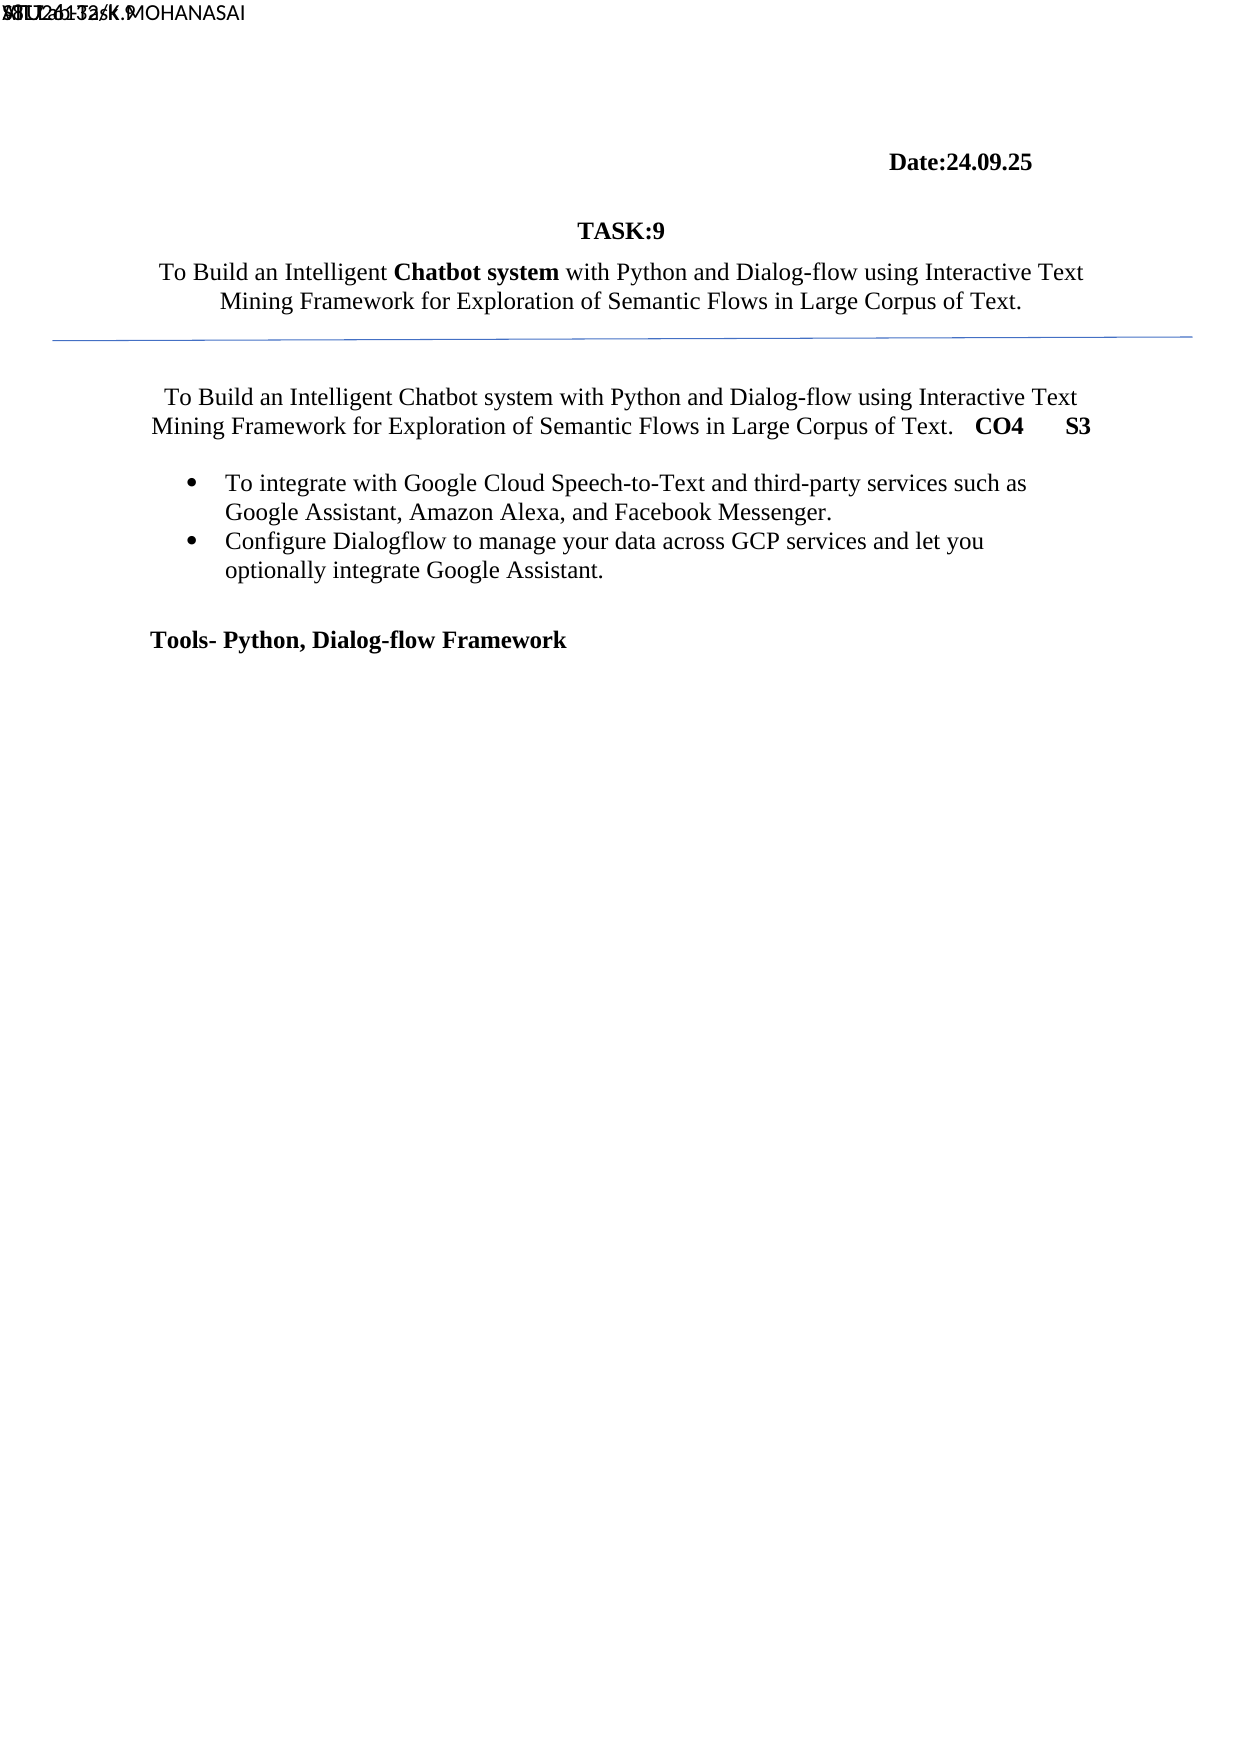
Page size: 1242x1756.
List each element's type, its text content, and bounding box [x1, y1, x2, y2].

text Date:24.09.25 [133, 147, 1032, 176]
text To Build an Intelligent Chatbot system with Python and Dialog-flow using Interactive Text Mining Framework for Exploration of Semantic Flows in Large Corpus of Text. CO4 S3 [150, 382, 1092, 440]
text TASK:9 [133, 216, 1109, 244]
text Tools- Python, Dialog-flow Framework [150, 625, 1183, 654]
list Configure Dialogflow to manage your data across GCP services and let you optionally integrate Google Assistant. [187, 526, 1088, 583]
list To integrate with Google Cloud Speech-to-Text and third-party services such as Google Assistant, Amazon Alexa, and Facebook Messenger. [187, 468, 1090, 526]
text To Build an Intelligent Chatbot system with Python and Dialog-flow using Interactive Text Mining Framework for Exploration of Semantic Flows in Large Corpus of Text. [133, 257, 1109, 314]
